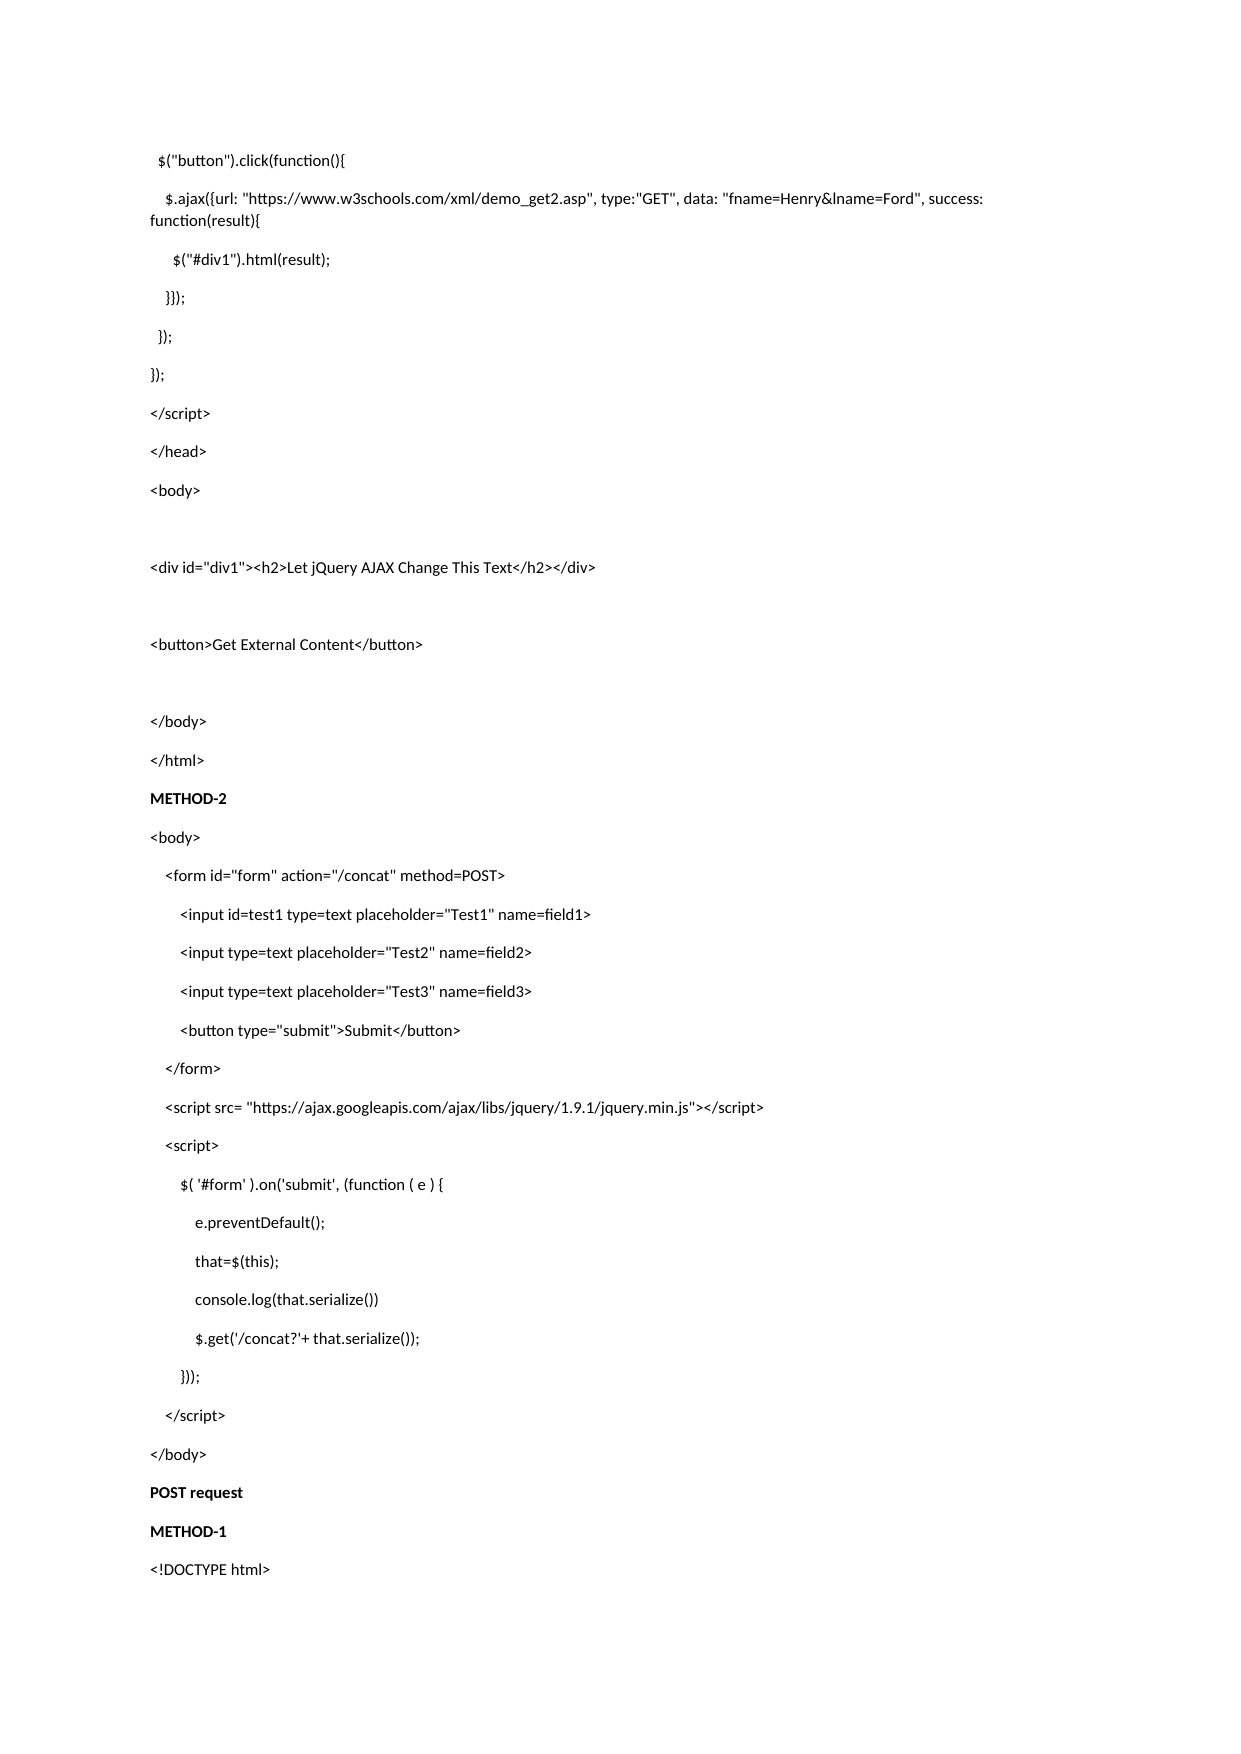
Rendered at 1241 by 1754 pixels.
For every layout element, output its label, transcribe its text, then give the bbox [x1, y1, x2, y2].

text POST request [150, 1482, 1090, 1503]
text </body> [150, 1444, 1090, 1464]
text <body> [150, 827, 1090, 847]
text <script src= "https://ajax.googleapis.com/ajax/libs/jquery/1.9.1/jquery.min.js"></script> [150, 1097, 1090, 1117]
text <form id="form" action="/concat" method=POST> [150, 866, 1090, 886]
text <!DOCTYPE html> [150, 1559, 1090, 1580]
text e.preventDefault(); [150, 1212, 1090, 1233]
text </form> [150, 1058, 1090, 1079]
text <input type=text placeholder="Test3" name=field3> [150, 981, 1090, 1002]
text $.ajax({url: "https://www.w3schools.com/xml/demo_get2.asp", type:"GET", data: "fname=Henry&lname=Ford", success: function(result){ [150, 188, 1090, 231]
text $("#div1").html(result); [150, 249, 1090, 269]
text </body> [150, 711, 1090, 732]
text </script> [150, 1405, 1090, 1426]
text </script> [150, 403, 1090, 423]
text METHOD-2 [150, 788, 1090, 809]
text that=$(this); [150, 1251, 1090, 1271]
text }); [150, 364, 1090, 385]
text $("button").click(function(){ [150, 150, 1090, 170]
text <button type="submit">Submit</button> [150, 1020, 1090, 1040]
text console.log(that.serialize()) [150, 1289, 1090, 1310]
text $.get('/concat?'+ that.serialize()); [150, 1328, 1090, 1348]
text }}); [150, 287, 1090, 308]
text <script> [150, 1135, 1090, 1156]
text <div id="div1"><h2>Let jQuery AJAX Change This Text</h2></div> [150, 557, 1090, 578]
text </html> [150, 750, 1090, 770]
text <body> [150, 480, 1090, 501]
text METHOD-1 [150, 1521, 1090, 1541]
text <button>Get External Content</button> [150, 634, 1090, 655]
text </head> [150, 442, 1090, 462]
text <input type=text placeholder="Test2" name=field2> [150, 943, 1090, 963]
text }); [150, 326, 1090, 346]
text $( '#form' ).on('submit', (function ( e ) { [150, 1174, 1090, 1194]
text <input id=test1 type=text placeholder="Test1" name=field1> [150, 904, 1090, 924]
text })); [150, 1367, 1090, 1387]
